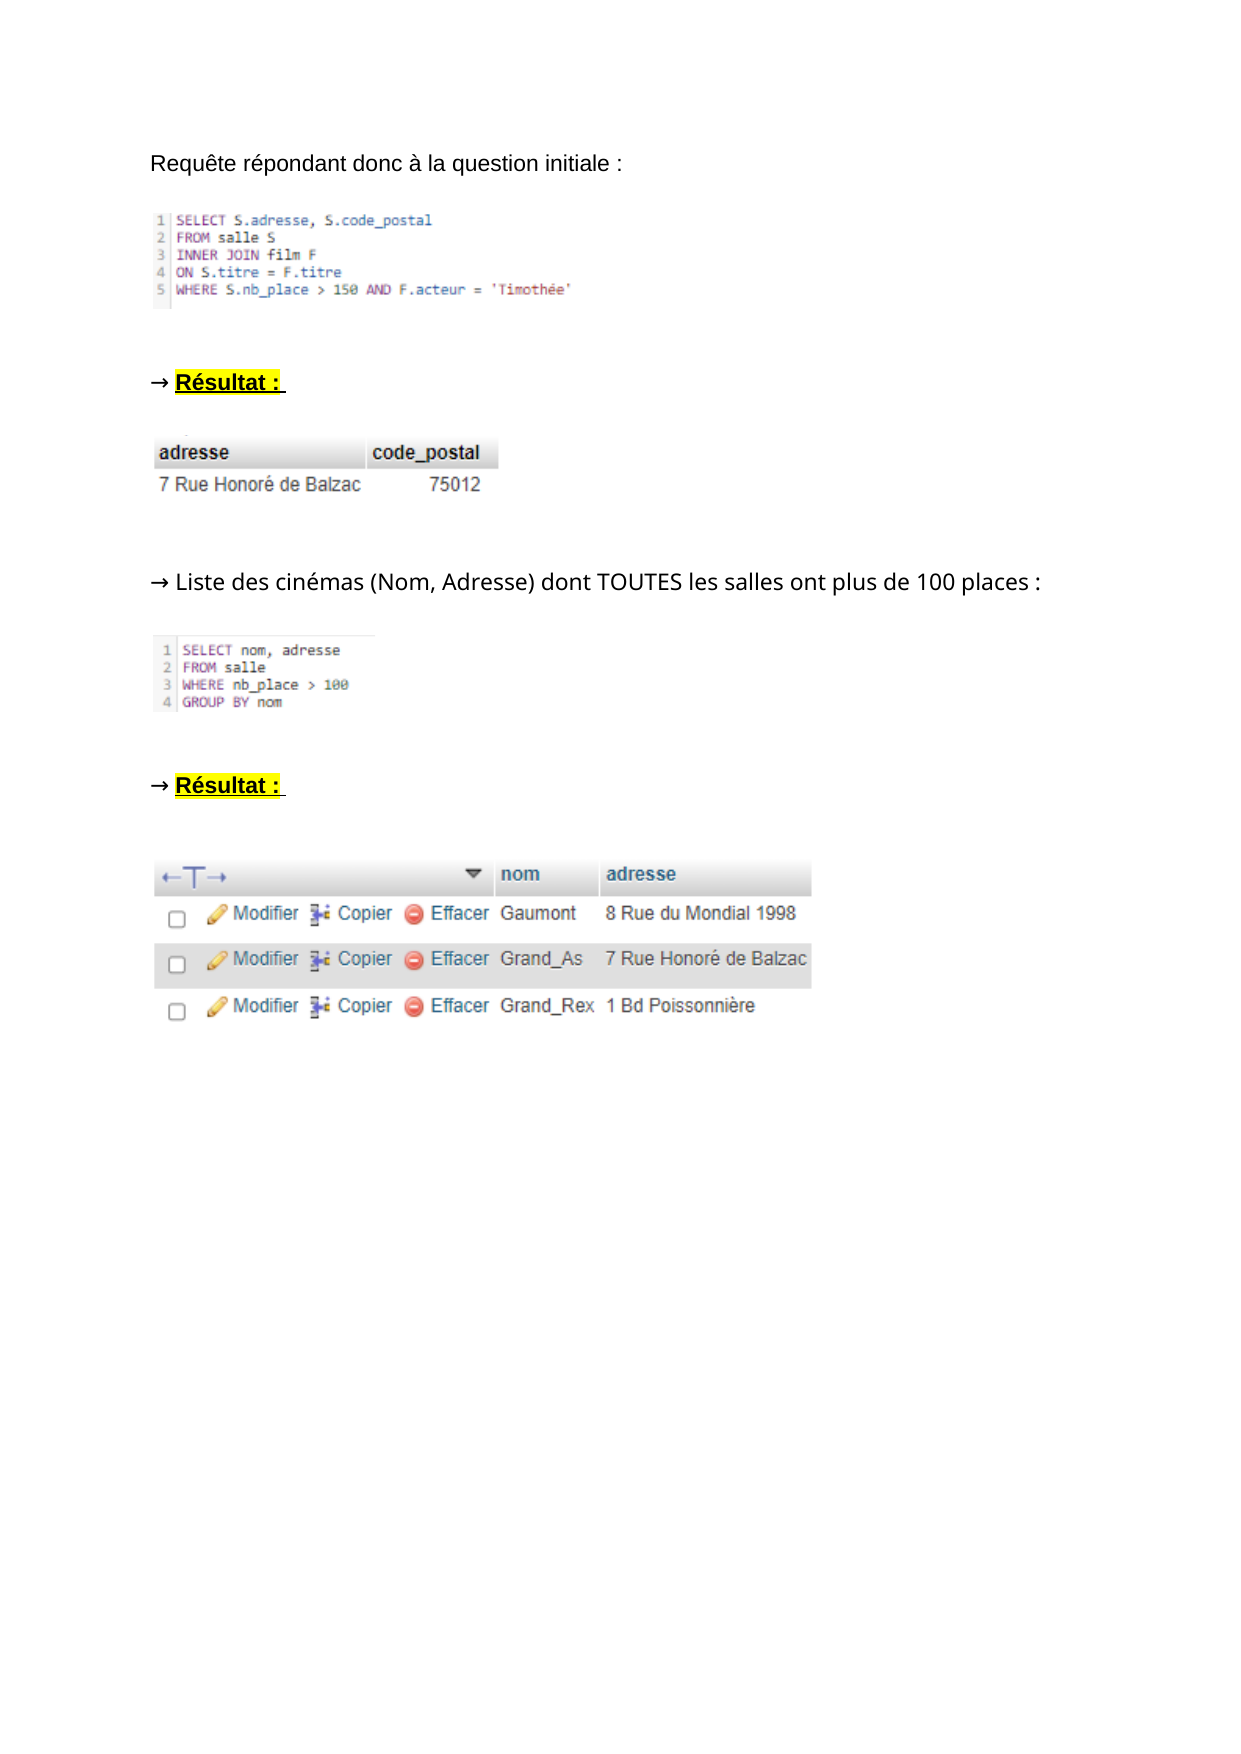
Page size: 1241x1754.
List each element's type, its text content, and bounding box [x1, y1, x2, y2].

picture [153, 859, 829, 1025]
picture [153, 635, 375, 712]
text → Résultat : [150, 769, 1090, 801]
text → Liste des cinémas (Nom, Adresse) dont TOUTES les salles ont plus de 100 places : [150, 566, 1090, 597]
picture [153, 213, 616, 309]
text → Résultat : [150, 366, 1090, 397]
text Requête répondant donc à la question initiale : [150, 150, 1090, 176]
picture [153, 435, 519, 509]
